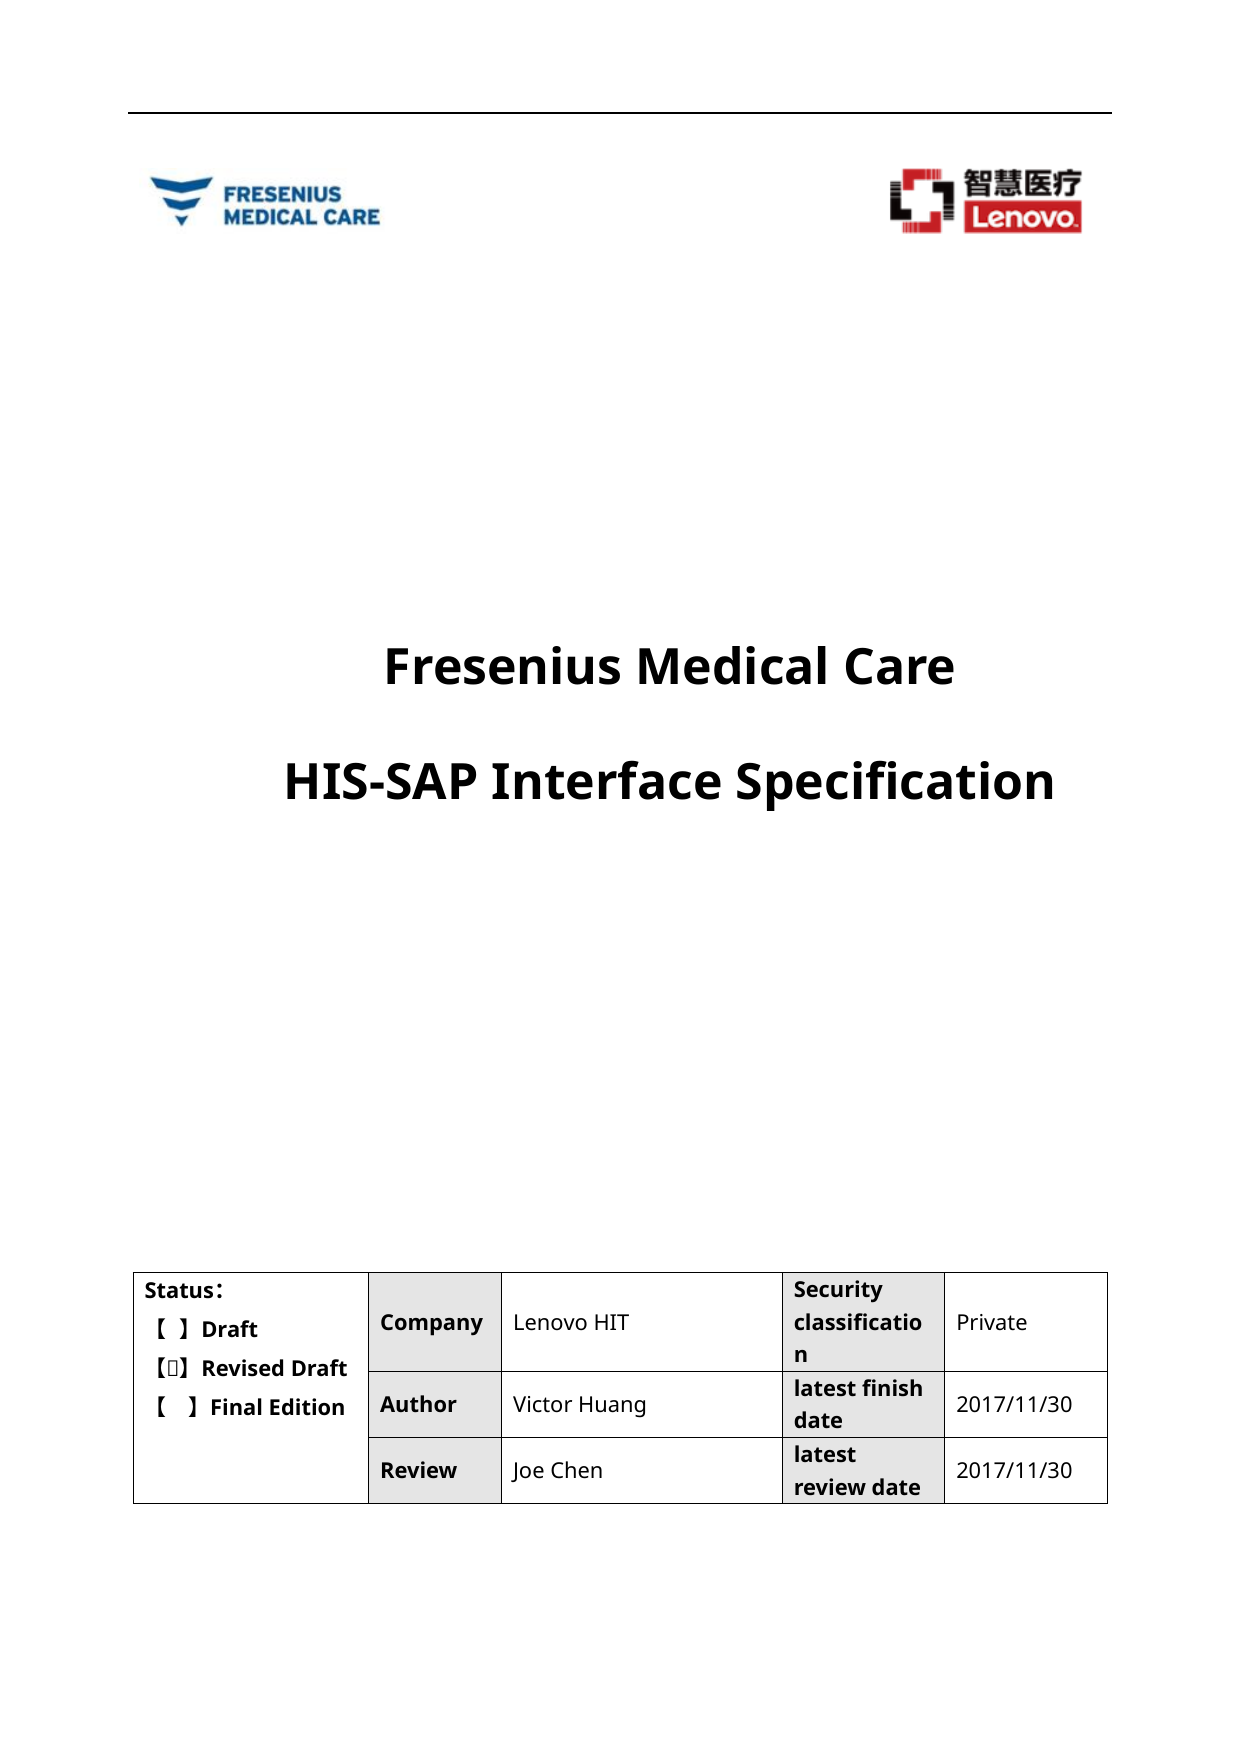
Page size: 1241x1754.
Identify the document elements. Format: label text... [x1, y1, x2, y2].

table_cell latest review date [783, 1438, 944, 1503]
table_cell 2017/11/30 [945, 1372, 1107, 1437]
table_cell 2017/11/30 [945, 1438, 1107, 1503]
table_header Lenovo HIT [502, 1273, 782, 1371]
subtitle Fresenius Medical Care [128, 617, 1112, 714]
picture [889, 168, 1083, 234]
table_cell Victor Huang [502, 1372, 782, 1437]
table_header [611, 162, 1094, 285]
table_cell Review [369, 1438, 501, 1503]
table_cell latest finish date [783, 1372, 944, 1437]
picture [139, 168, 388, 234]
table_header Status： 【】Draft 【】Revised Draft 【】Final Edition [134, 1273, 368, 1503]
table_header Company [369, 1273, 501, 1371]
subtitle HIS-SAP Interface Specification [128, 731, 1112, 828]
table_header [128, 162, 611, 285]
table_cell Joe Chen [502, 1438, 782, 1503]
table_header Private [945, 1273, 1107, 1371]
table_cell Author [369, 1372, 501, 1437]
table_header Security classification [783, 1273, 944, 1371]
